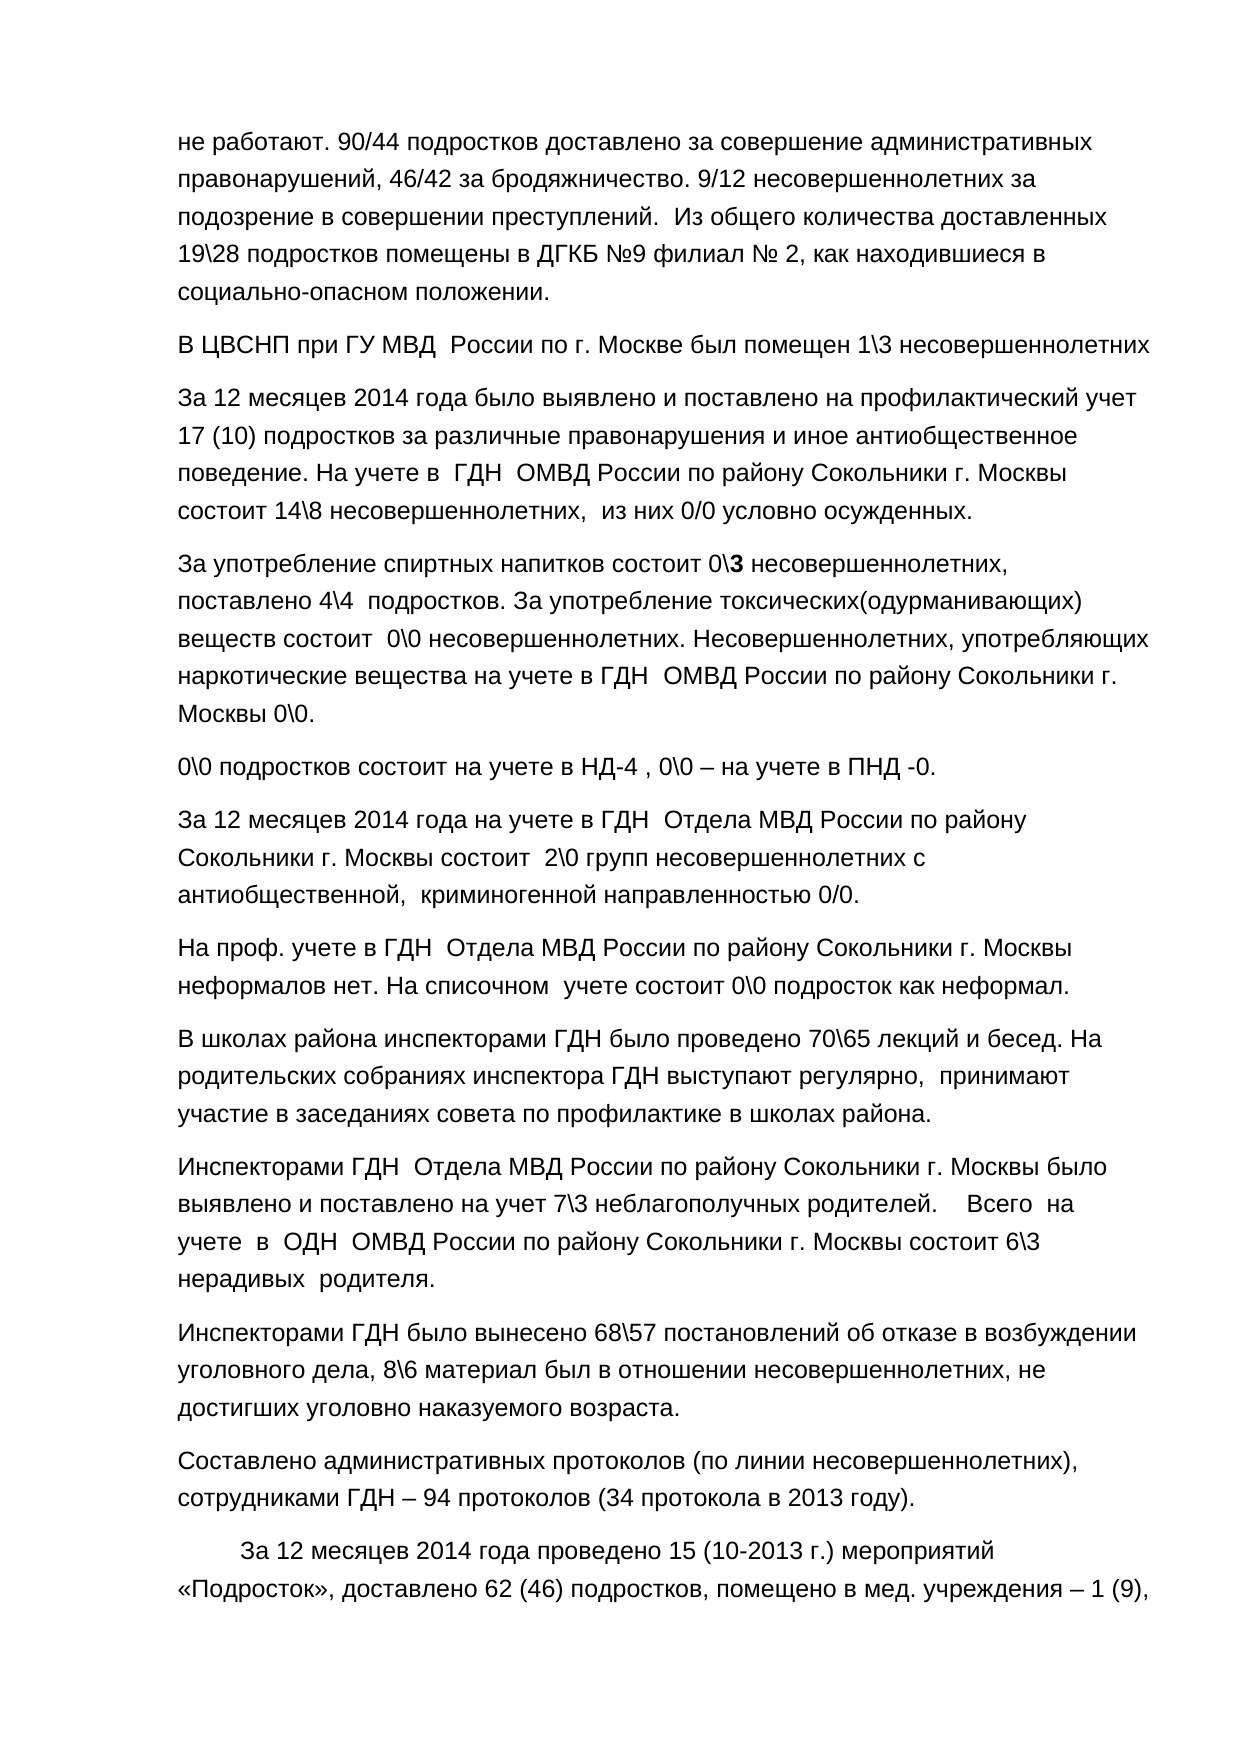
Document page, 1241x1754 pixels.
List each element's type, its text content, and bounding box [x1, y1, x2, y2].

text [177, 1527, 1152, 1602]
text За 12 месяцев 2014 года было выявлено и поставлено на профилактический учет 17 (10) подростков за различные правонарушения и иное антиобщественное поведение. На учете в ГДН ОМВД России по району Сокольники г. Москвы состоит 14\8 несовершеннолетних, из них 0/0 условно осужденных. [177, 374, 1152, 524]
text За 12 месяцев 2014 года на учете в ГДН Отдела МВД России по району Сокольники г. Москвы состоит 2\0 групп несовершеннолетних с антиобщественной, криминогенной направленностью 0/0. [177, 796, 1152, 909]
text В ЦВСНП при ГУ МВД России по г. Москве был помещен 1\3 несовершеннолетних [177, 321, 1152, 359]
text Инспекторами ГДН Отдела МВД России по району Сокольники г. Москвы было выявлено и поставлено на учет 7\3 неблагополучных родителей. Всего на учете в ОДН ОМВД России по району Сокольники г. Москвы состоит 6\3 нерадивых родителя. [177, 1143, 1152, 1293]
text На проф. учете в ГДН Отдела МВД России по району Сокольники г. Москвы неформалов нет. На списочном учете состоит 0\0 подросток как неформал. [177, 924, 1152, 999]
text Составлено административных протоколов (по линии несовершеннолетних), сотрудниками ГДН – 94 протоколов (34 протокола в 2013 году). [177, 1437, 1152, 1512]
text За употребление спиртных напитков состоит 0\3 несовершеннолетних, поставлено 4\4 подростков. За употребление токсических(одурманивающих) веществ состоит 0\0 несовершеннолетних. Несовершеннолетних, употребляющих наркотические вещества на учете в ГДН ОМВД России по району Сокольники г. Москвы 0\0. [177, 540, 1152, 727]
text В школах района инспекторами ГДН было проведено 70\65 лекций и бесед. На родительских собраниях инспектора ГДН выступают регулярно, принимают участие в заседаниях совета по профилактике в школах района. [177, 1015, 1152, 1127]
text 0\0 подростков состоит на учете в НД-4 , 0\0 – на учете в ПНД -0. [177, 743, 1152, 781]
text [177, 118, 1152, 306]
text Инспекторами ГДН было вынесено 68\57 постановлений об отказе в возбуждении уголовного дела, 8\6 материал был в отношении несовершеннолетних, не достигших уголовно наказуемого возраста. [177, 1309, 1152, 1421]
